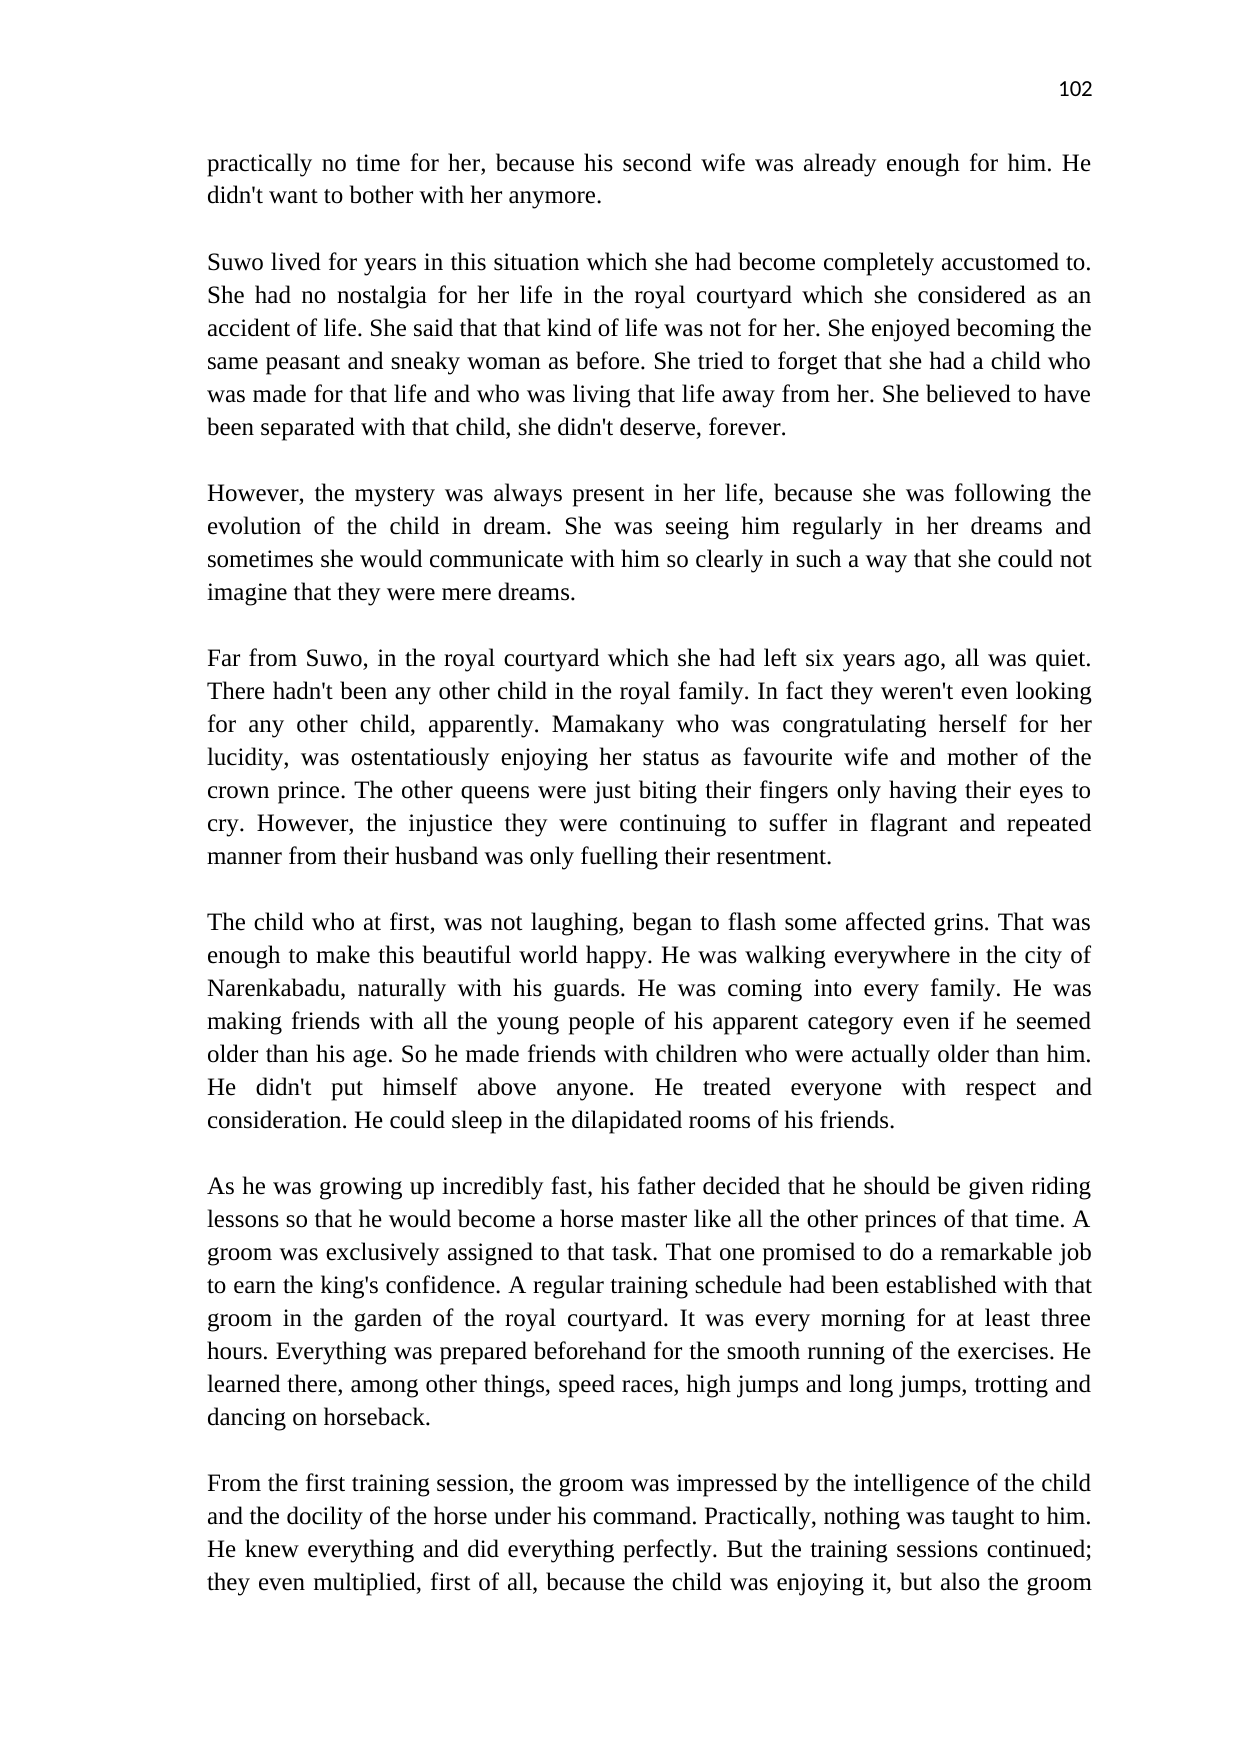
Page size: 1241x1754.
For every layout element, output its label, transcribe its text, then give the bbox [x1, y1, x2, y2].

text Far from Suwo, in the royal courtyard which she had left six years ago, all was quiet. There hadn't been any other child in the royal family. In fact they weren't even looking for any other child, apparently. Mamakany who was congratulating herself for her lucidity, was ostentatiously enjoying her status as favourite wife and mother of the crown prince. The other queens were just biting their fingers only having their eyes to cry. However, the injustice they were continuing to suffer in flagrant and repeated manner from their husband was only fuelling their resentment. [207, 643, 1093, 870]
text Suwo lived for years in this situation which she had become completely accustomed to. She had no nostalgia for her life in the royal courtyard which she considered as an accident of life. She said that that kind of life was not for her. She enjoyed becoming the same peasant and sneaky woman as before. She tried to forget that she had a child who was made for that life and who was living that life away from her. She believed to have been separated with that child, she didn't deserve, forever. [207, 247, 1093, 441]
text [207, 148, 1093, 209]
text However, the mystery was always present in her life, because she was following the evolution of the child in dream. She was seeing him regularly in her dreams and sometimes she would communicate with him so clearly in such a way that she could not imagine that they were mere dreams. [207, 478, 1093, 606]
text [207, 1468, 1093, 1596]
text As he was growing up incredibly fast, his father decided that he should be given riding lessons so that he would become a horse master like all the other princes of that time. A groom was exclusively assigned to that task. That one promised to do a remarkable job to earn the king's confidence. A regular training schedule had been established with that groom in the garden of the royal courtyard. It was every morning for at least three hours. Everything was prepared beforehand for the smooth running of the exercises. He learned there, among other things, speed races, high jumps and long jumps, trotting and dancing on horseback. [207, 1171, 1093, 1431]
text The child who at first, was not laughing, began to flash some affected grins. That was enough to make this beautiful world happy. He was walking everywhere in the city of Narenkabadu, naturally with his guards. He was coming into every family. He was making friends with all the young people of his apparent category even if he seemed older than his age. So he made friends with children who were actually older than him. He didn't put himself above anyone. He treated everyone with respect and consideration. He could sleep in the dilapidated rooms of his friends. [207, 907, 1093, 1134]
